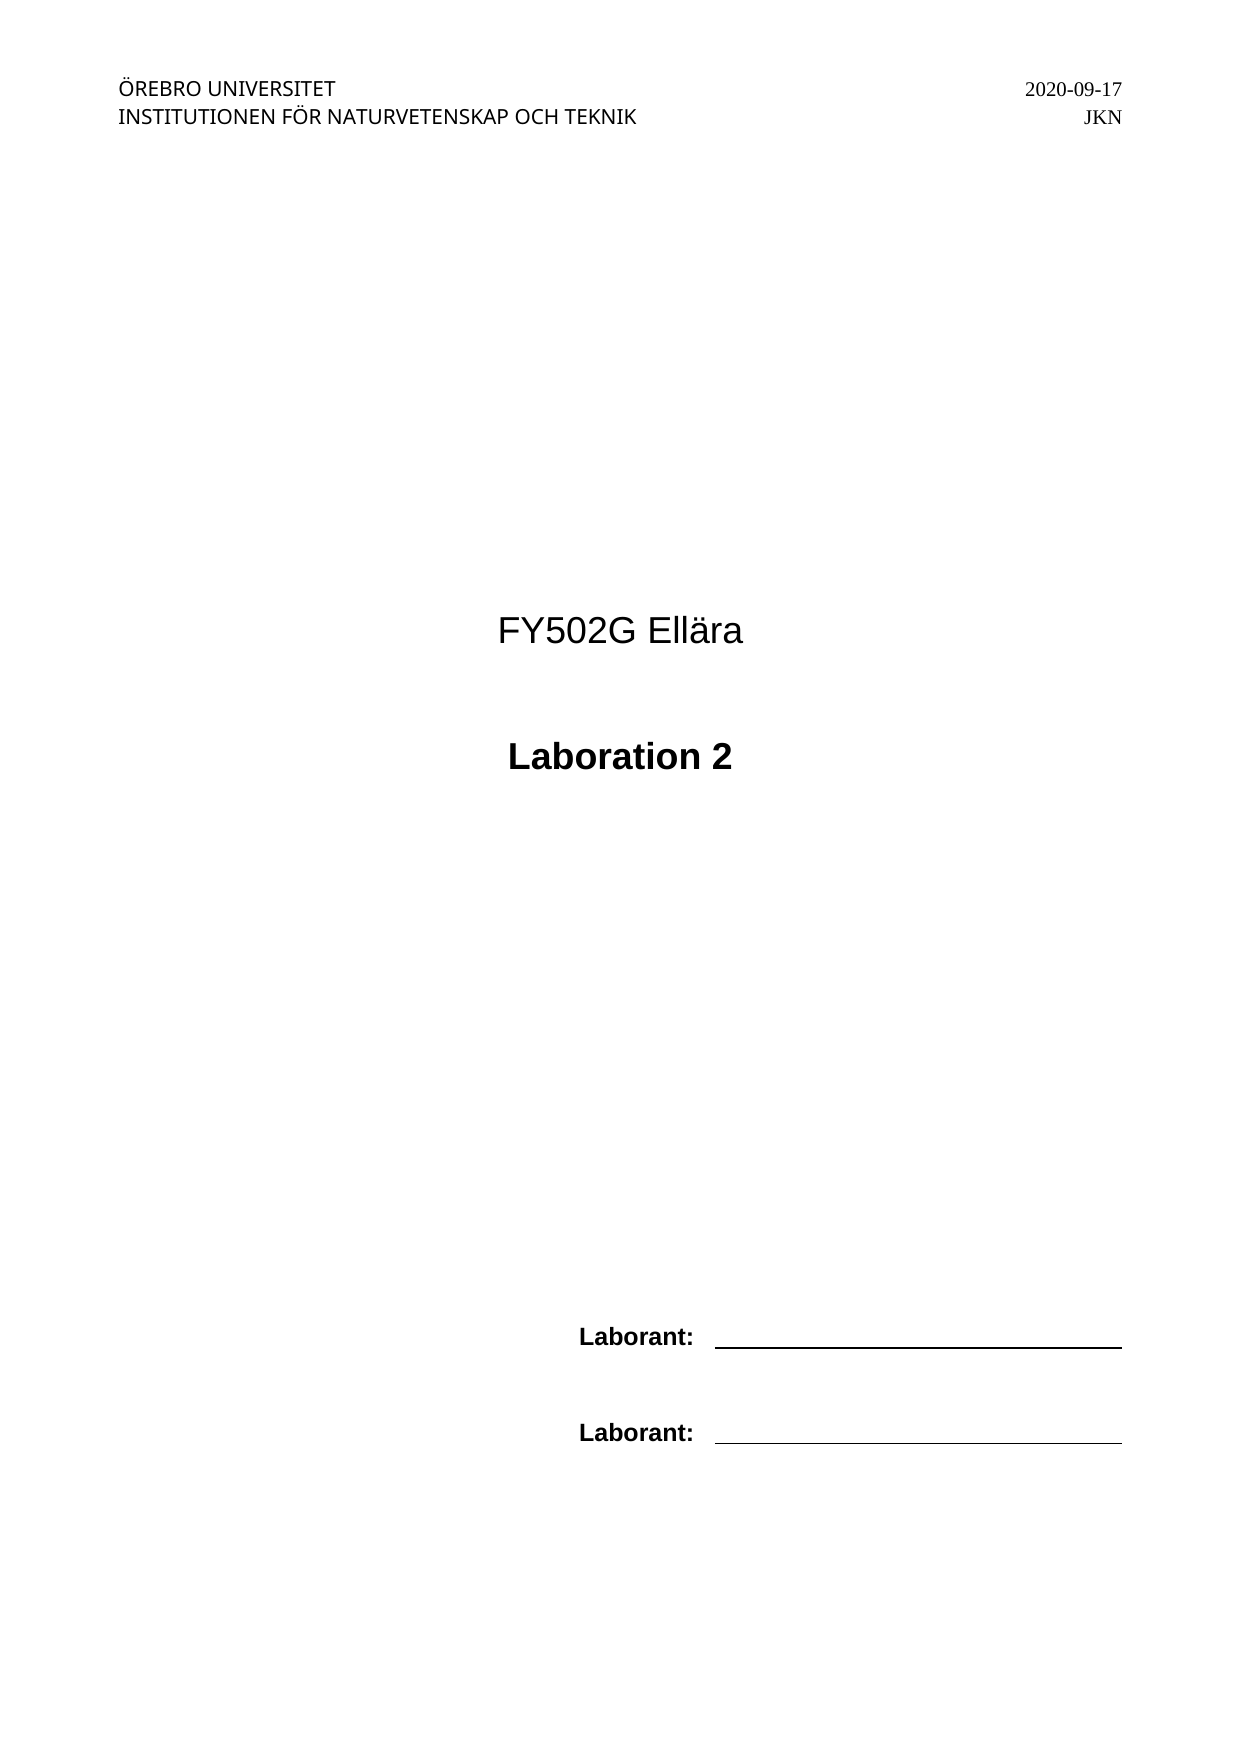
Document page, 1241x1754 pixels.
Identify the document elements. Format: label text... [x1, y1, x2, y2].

text Laborant: [118, 1418, 1122, 1446]
text FY502G Ellära [118, 608, 1122, 651]
text Laboration 2 [118, 734, 1122, 777]
text Laborant: [118, 1322, 1122, 1351]
